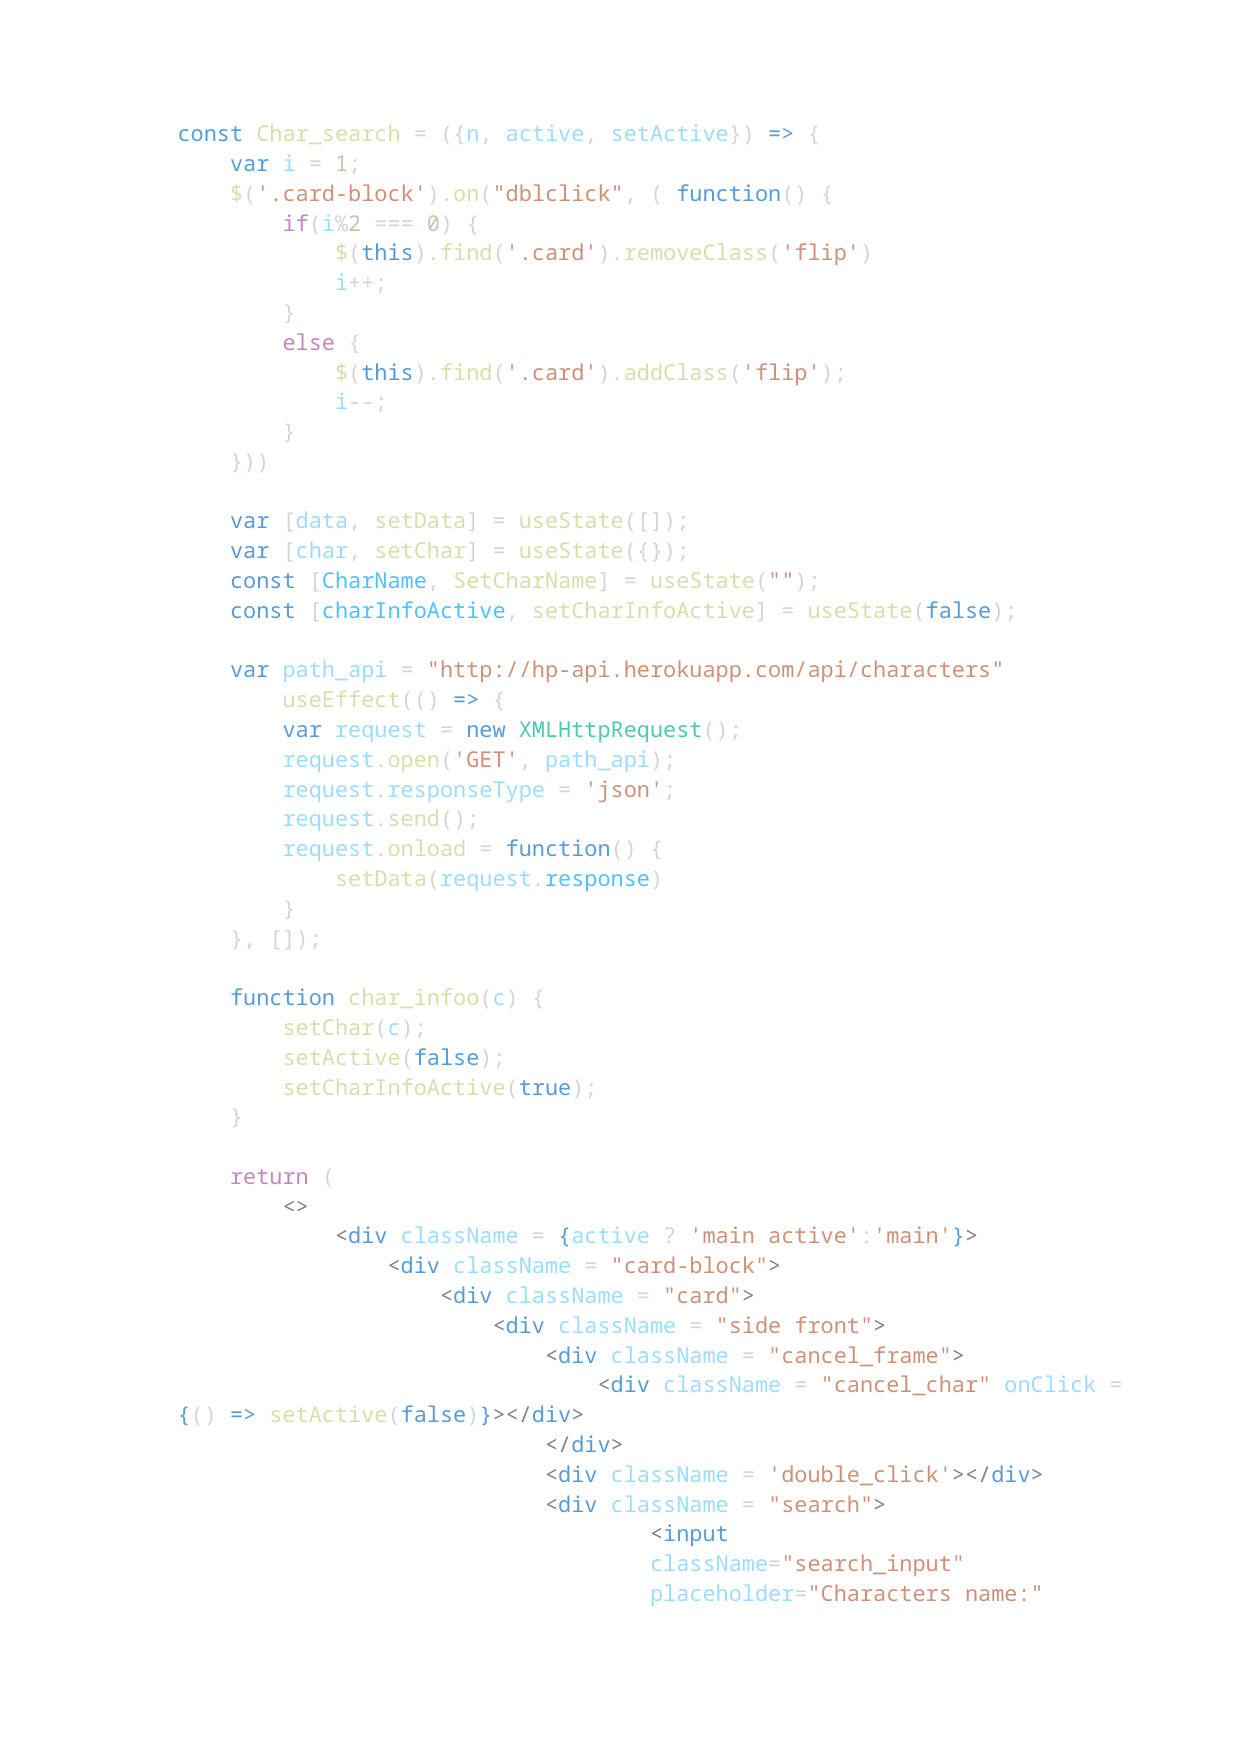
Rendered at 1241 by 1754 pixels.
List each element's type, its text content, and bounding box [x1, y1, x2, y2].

text $(this).find('.card').addClass('flip'); [177, 356, 1152, 386]
text <div className = 'double_click'></div> [177, 1459, 1152, 1488]
text <div className = "side front"> [177, 1310, 1152, 1339]
text var [data, setData] = useState([]); [177, 505, 1152, 535]
text <div className = "search"> [177, 1488, 1152, 1518]
text i++; [177, 267, 1152, 297]
text var path_api = "http://hp-api.herokuapp.com/api/characters" [177, 654, 1152, 684]
text <div className = "cancel_char" onClick = {() => setActive(false)}></div> [177, 1369, 1152, 1429]
text className="search_input" [177, 1548, 1152, 1578]
text <> [177, 1191, 1152, 1220]
text setActive(false); [177, 1042, 1152, 1071]
text setData(request.response) [177, 863, 1152, 893]
text request.onload = function() { [177, 833, 1152, 863]
text const [CharName, SetCharName] = useState(""); [177, 565, 1152, 595]
text <div className = "card-block"> [177, 1250, 1152, 1280]
text $(this).find('.card').removeClass('flip') [177, 237, 1152, 267]
text <input [177, 1518, 1152, 1548]
text const Char_search = ({n, active, setActive}) => { [177, 118, 1152, 148]
text placeholder="Characters name:" [177, 1578, 1152, 1608]
text <div className = {active ? 'main active':'main'}> [177, 1220, 1152, 1250]
text request.send(); [177, 803, 1152, 833]
text const [charInfoActive, setCharInfoActive] = useState(false); [177, 595, 1152, 624]
text var i = 1; [177, 148, 1152, 178]
text request.responseType = 'json'; [177, 773, 1152, 803]
text return ( [177, 1161, 1152, 1191]
text $('.card-block').on("dblclick", ( function() { [177, 178, 1152, 207]
text setChar(c); [177, 1012, 1152, 1042]
text else { [177, 327, 1152, 356]
text } [177, 1101, 1152, 1131]
text if(i%2 === 0) { [177, 207, 1152, 237]
text request.open('GET', path_api); [177, 744, 1152, 773]
text var [char, setChar] = useState({}); [177, 535, 1152, 565]
text var request = new XMLHttpRequest(); [177, 714, 1152, 744]
text </div> [177, 1429, 1152, 1459]
text i--; [177, 386, 1152, 416]
text function char_infoo(c) { [177, 982, 1152, 1012]
text })) [177, 446, 1152, 476]
text }, []); [177, 922, 1152, 952]
text setCharInfoActive(true); [177, 1071, 1152, 1101]
text } [177, 297, 1152, 327]
text useEffect(() => { [177, 684, 1152, 714]
text <div className = "cancel_frame"> [177, 1339, 1152, 1369]
text } [177, 416, 1152, 446]
text <div className = "card"> [177, 1280, 1152, 1310]
text } [177, 893, 1152, 922]
